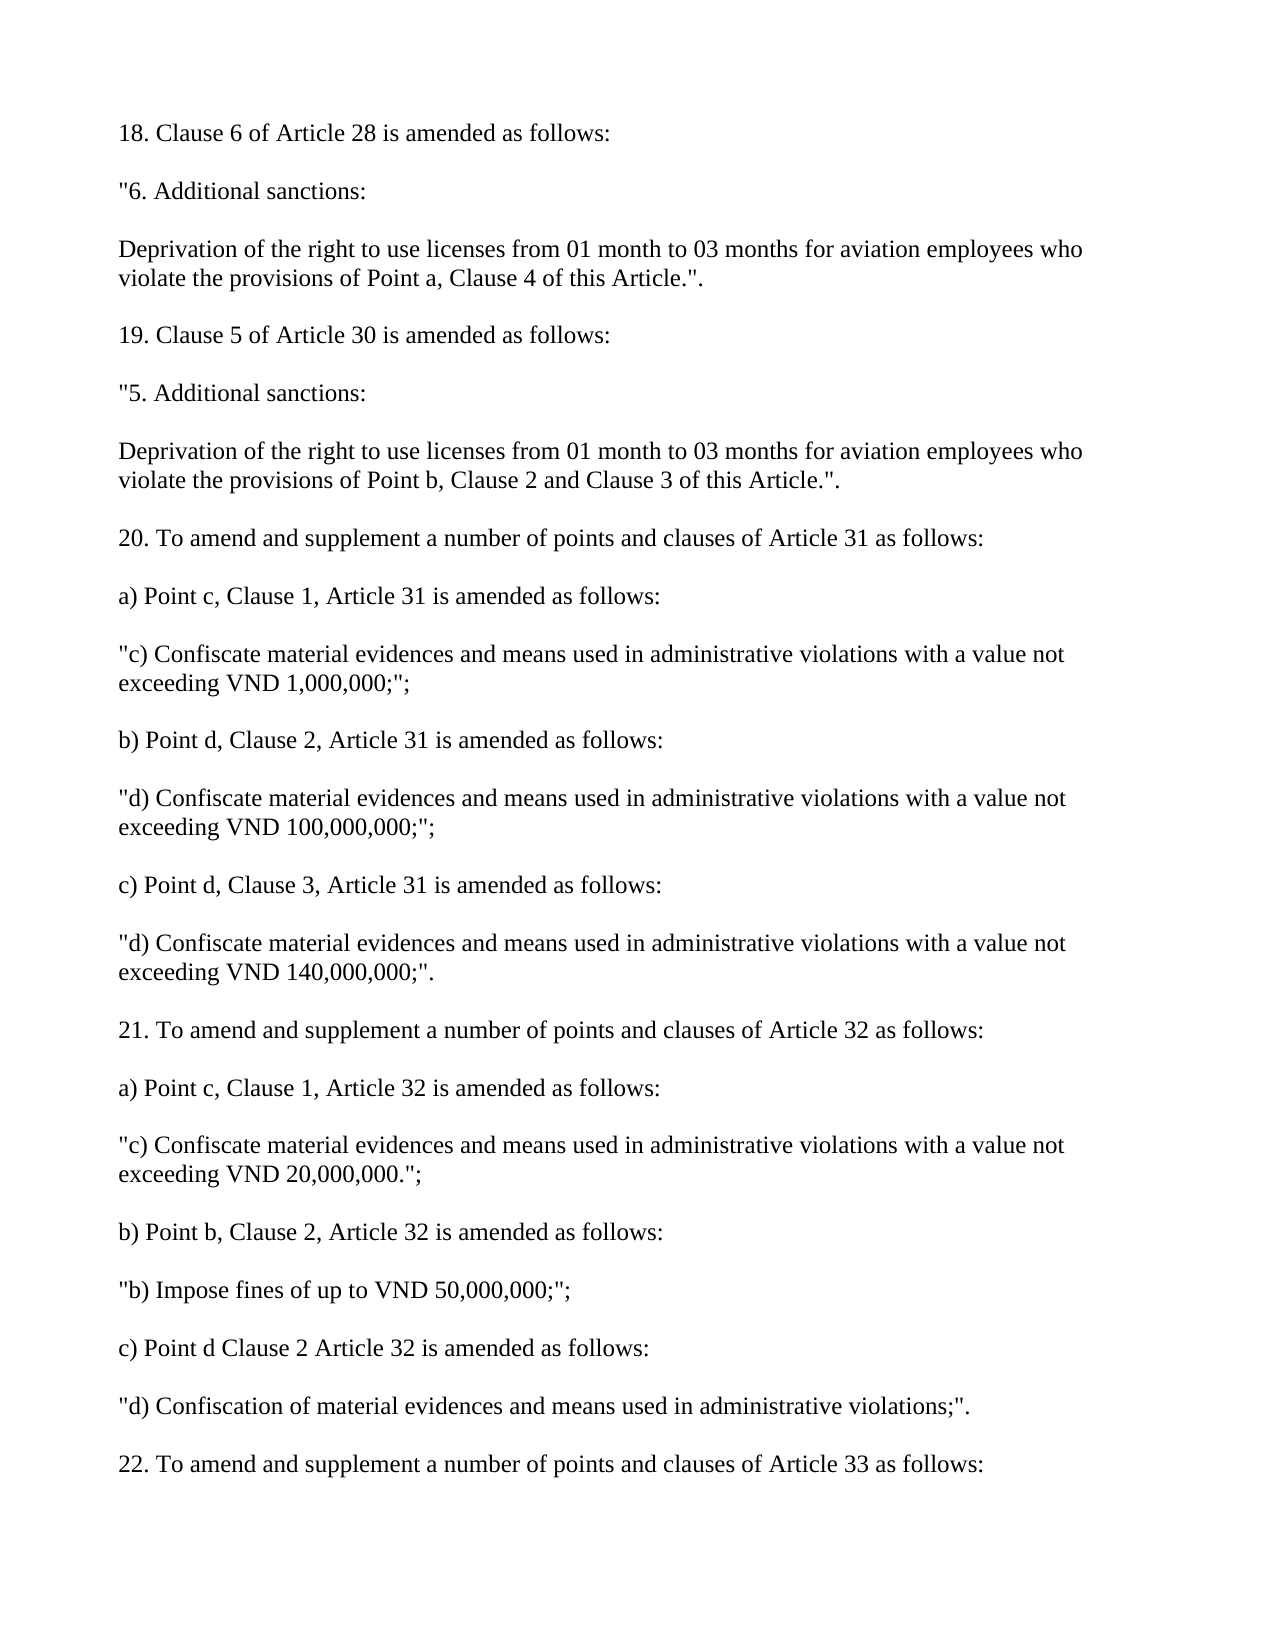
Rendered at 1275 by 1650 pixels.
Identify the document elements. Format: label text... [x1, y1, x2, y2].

text "d) Confiscate material evidences and means used in administrative violations with a value not exceeding VND 100,000,000;"; [118, 783, 1157, 841]
text 18. Clause 6 of Article 28 is amended as follows: [118, 118, 1157, 147]
text a) Point c, Clause 1, Article 31 is amended as follows: [118, 581, 1157, 610]
text c) Point d Clause 2 Article 32 is amended as follows: [118, 1333, 1157, 1362]
text "d) Confiscate material evidences and means used in administrative violations with a value not exceeding VND 140,000,000;". [118, 928, 1157, 986]
text a) Point c, Clause 1, Article 32 is amended as follows: [118, 1073, 1157, 1101]
text 22. To amend and supplement a number of points and clauses of Article 33 as follows: [118, 1449, 1157, 1478]
text "6. Additional sanctions: [118, 176, 1157, 205]
text 21. To amend and supplement a number of points and clauses of Article 32 as follows: [118, 1015, 1157, 1043]
text c) Point d, Clause 3, Article 31 is amended as follows: [118, 870, 1157, 899]
text "d) Confiscation of material evidences and means used in administrative violations;". [118, 1391, 1157, 1420]
text "b) Impose fines of up to VND 50,000,000;"; [118, 1275, 1157, 1304]
text 20. To amend and supplement a number of points and clauses of Article 31 as follows: [118, 523, 1157, 552]
text Deprivation of the right to use licenses from 01 month to 03 months for aviation employees who violate the provisions of Point a, Clause 4 of this Article.". [118, 234, 1157, 291]
text b) Point d, Clause 2, Article 31 is amended as follows: [118, 726, 1157, 754]
text b) Point b, Clause 2, Article 32 is amended as follows: [118, 1217, 1157, 1246]
text Deprivation of the right to use licenses from 01 month to 03 months for aviation employees who violate the provisions of Point b, Clause 2 and Clause 3 of this Article.". [118, 436, 1157, 494]
text "5. Additional sanctions: [118, 378, 1157, 407]
text 19. Clause 5 of Article 30 is amended as follows: [118, 321, 1157, 349]
text "c) Confiscate material evidences and means used in administrative violations with a value not exceeding VND 1,000,000;"; [118, 639, 1157, 696]
text "c) Confiscate material evidences and means used in administrative violations with a value not exceeding VND 20,000,000."; [118, 1131, 1157, 1188]
